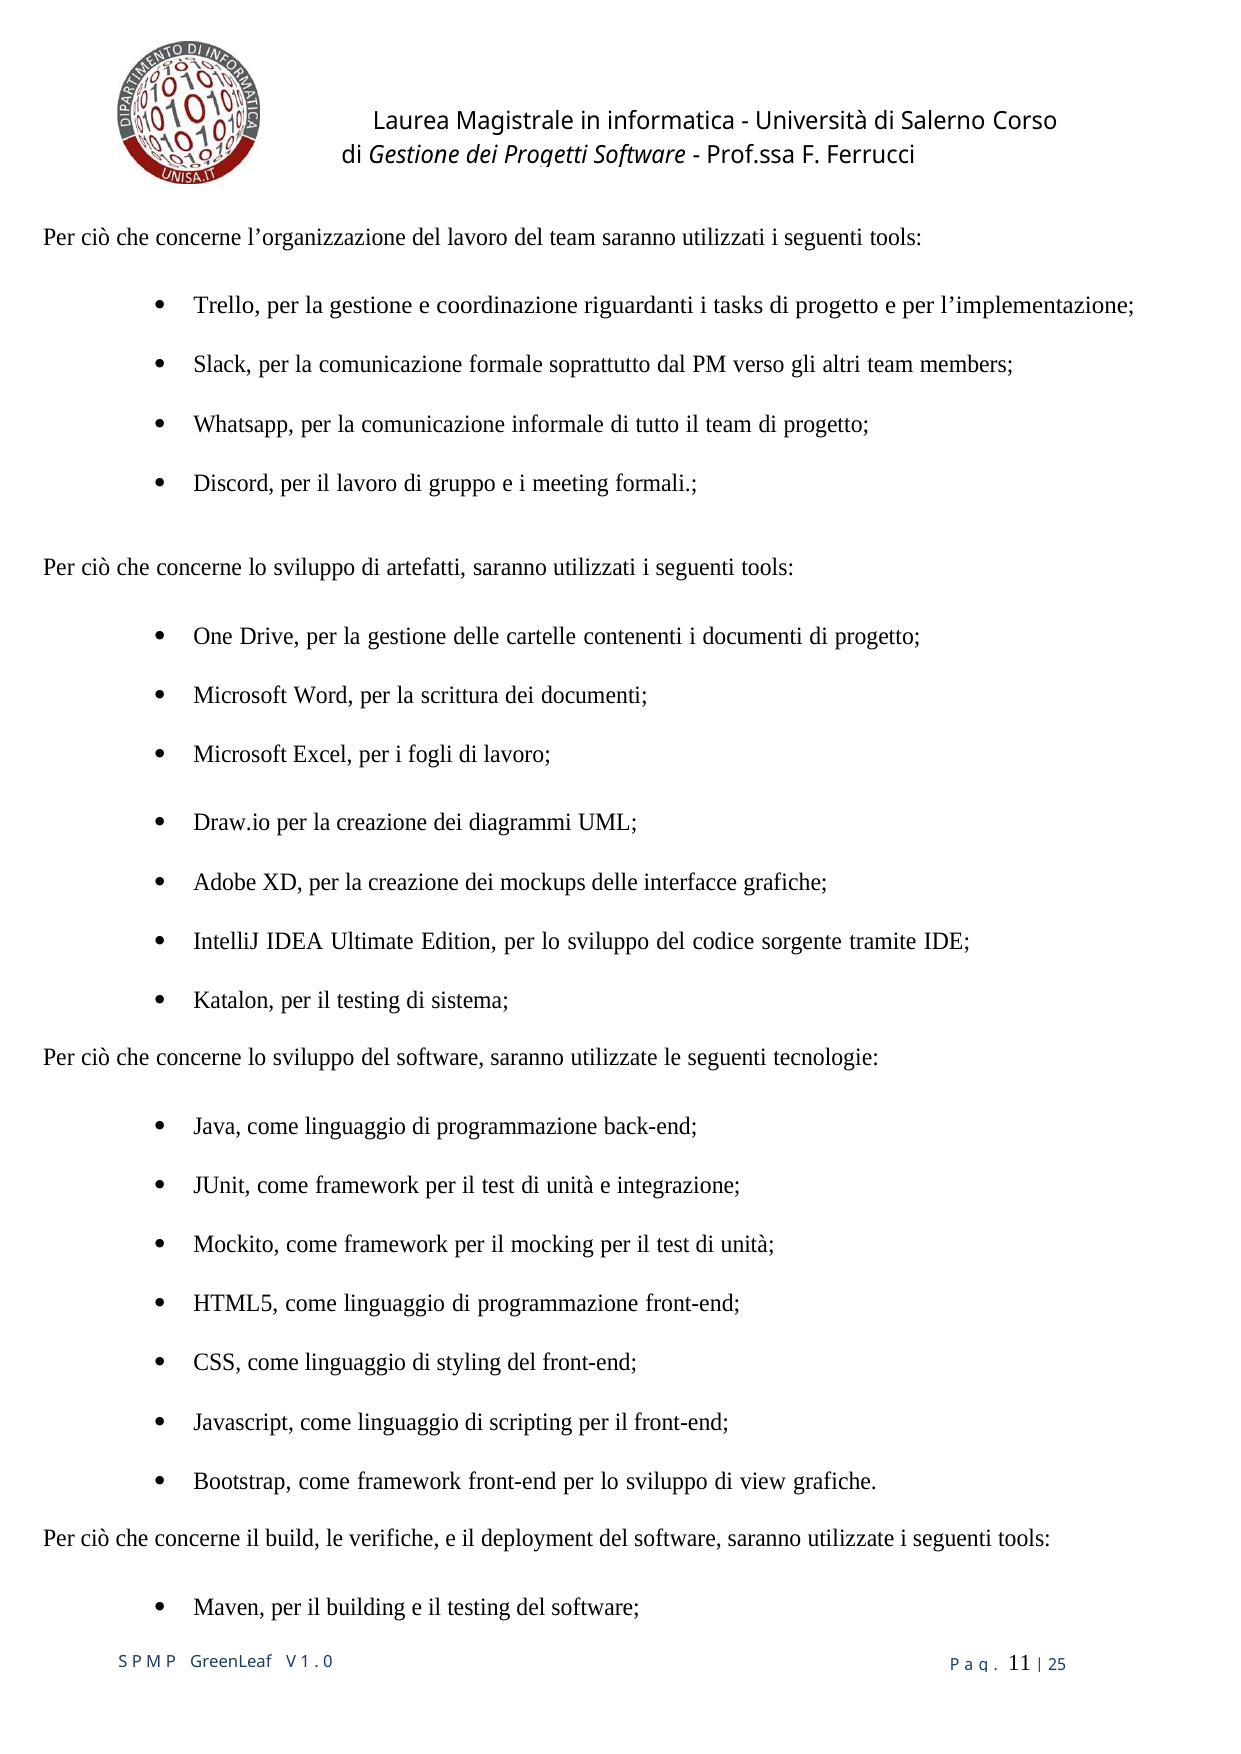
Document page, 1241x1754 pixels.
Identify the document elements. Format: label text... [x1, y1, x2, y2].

list Discord, per il lavoro di gruppo e i meeting formali.; [155, 468, 1173, 497]
list Microsoft Excel, per i fogli di lavoro; [155, 739, 1173, 768]
list CSS, come linguaggio di styling del front-end; [155, 1347, 1173, 1376]
list Microsoft Word, per la scrittura dei documenti; [155, 680, 1173, 709]
text Per ciò che concerne lo sviluppo del software, saranno utilizzate le seguenti tecnologie: [43, 1042, 1173, 1071]
list Mockito, come framework per il mocking per il test di unità; [155, 1229, 1173, 1258]
list Draw.io per la creazione dei diagrammi UML; [155, 807, 1173, 836]
list Whatsapp, per la comunicazione informale di tutto il team di progetto; [155, 409, 1173, 437]
list Javascript, come linguaggio di scripting per il front-end; [155, 1407, 1173, 1435]
list HTML5, come linguaggio di programmazione front-end; [155, 1288, 1173, 1317]
text Per ciò che concerne l’organizzazione del lavoro del team saranno utilizzati i seguenti tools: [43, 222, 1173, 250]
list One Drive, per la gestione delle cartelle contenenti i documenti di progetto; [155, 621, 1173, 649]
list Bootstrap, come framework front-end per lo sviluppo di view grafiche. [155, 1466, 1173, 1494]
text Per ciò che concerne lo sviluppo di artefatti, saranno utilizzati i seguenti tools: [43, 552, 1173, 581]
list Katalon, per il testing di sistema; [155, 985, 1173, 1014]
picture [117, 41, 260, 184]
list IntelliJ IDEA Ultimate Edition, per lo sviluppo del codice sorgente tramite IDE; [155, 926, 1173, 954]
list Adobe XD, per la creazione dei mockups delle interfacce grafiche; [155, 867, 1173, 895]
list Slack, per la comunicazione formale soprattutto dal PM verso gli altri team members; [155, 349, 1173, 378]
list Java, come linguaggio di programmazione back-end; [155, 1111, 1173, 1140]
list Maven, per il building e il testing del software; [155, 1592, 1173, 1621]
list JUnit, come framework per il test di unità e integrazione; [155, 1170, 1173, 1199]
text Per ciò che concerne il build, le verifiche, e il deployment del software, saranno utilizzate i seguenti tools: [43, 1523, 1173, 1552]
list Trello, per la gestione e coordinazione riguardanti i tasks di progetto e per l’implementazione; [155, 290, 1173, 319]
